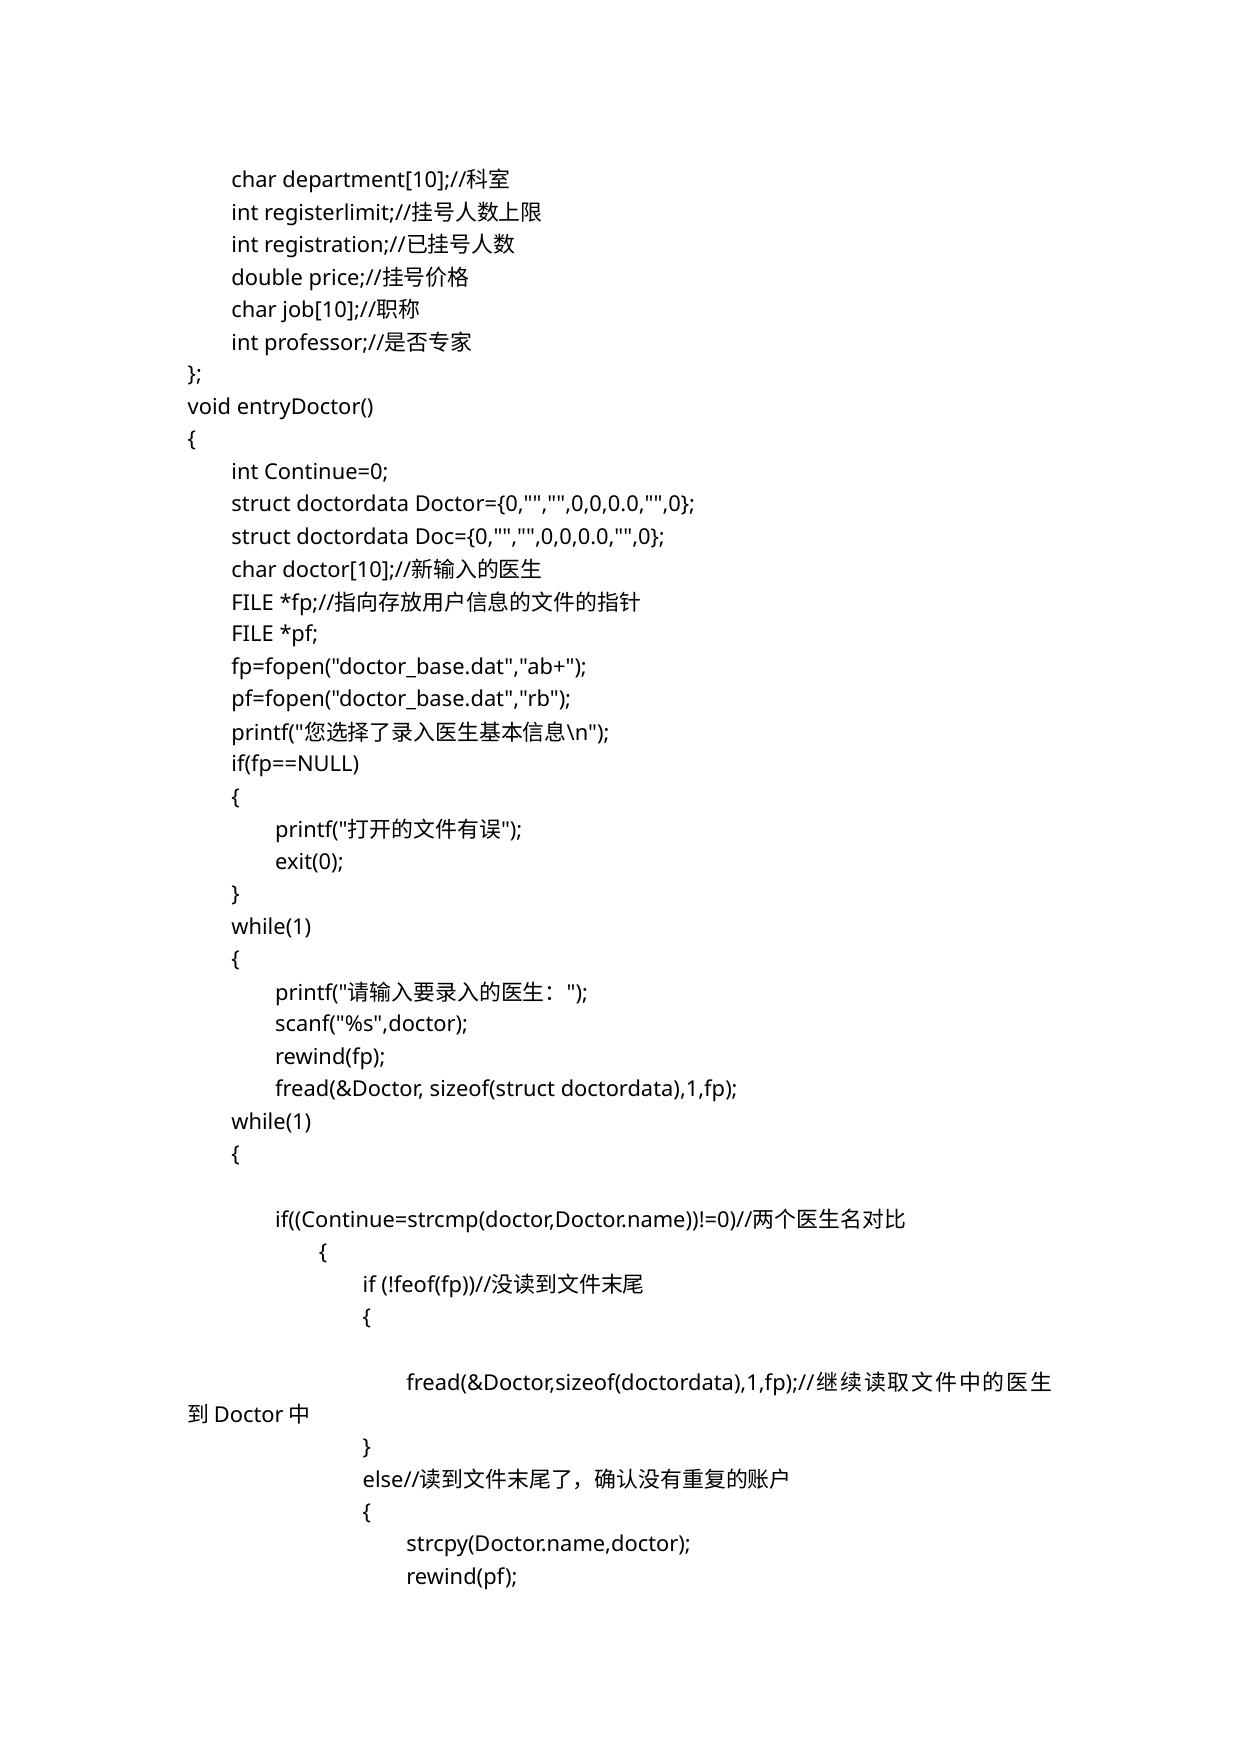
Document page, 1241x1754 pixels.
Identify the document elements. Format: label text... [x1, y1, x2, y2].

text printf("请输入要录入的医生："); [187, 974, 1053, 1007]
text while(1) [187, 1104, 1053, 1137]
text } [187, 877, 1053, 909]
text int registration;//已挂号人数 [187, 227, 1053, 259]
text char doctor[10];//新输入的医生 [187, 552, 1053, 584]
text int professor;//是否专家 [187, 324, 1053, 357]
text int registerlimit;//挂号人数上限 [187, 194, 1053, 227]
text struct doctordata Doc={0,"","",0,0,0.0,"",0}; [187, 519, 1053, 552]
text FILE *pf; [187, 617, 1053, 649]
text FILE *fp;//指向存放用户信息的文件的指针 [187, 584, 1053, 617]
text scanf("%s",doctor); [187, 1007, 1053, 1039]
text if (!feof(fp))//没读到文件末尾 [187, 1267, 1053, 1299]
text if((Continue=strcmp(doctor,Doctor.name))!=0)//两个医生名对比 [187, 1202, 1053, 1234]
text pf=fopen("doctor_base.dat","rb"); [187, 682, 1053, 714]
text }; [187, 357, 1053, 389]
text printf("打开的文件有误"); [187, 812, 1053, 844]
text { [187, 1494, 1053, 1527]
text { [187, 1234, 1053, 1267]
text fp=fopen("doctor_base.dat","ab+"); [187, 649, 1053, 682]
text { [187, 1299, 1053, 1332]
text printf("您选择了录入医生基本信息\n"); [187, 714, 1053, 747]
text while(1) [187, 909, 1053, 942]
text struct doctordata Doctor={0,"","",0,0,0.0,"",0}; [187, 487, 1053, 519]
text void entryDoctor() [187, 389, 1053, 422]
text { [187, 1137, 1053, 1169]
text { [187, 422, 1053, 454]
text { [187, 942, 1053, 974]
text { [187, 779, 1053, 812]
text char job[10];//职称 [187, 292, 1053, 324]
text if(fp==NULL) [187, 747, 1053, 779]
text double price;//挂号价格 [187, 259, 1053, 292]
text fread(&Doctor, sizeof(struct doctordata),1,fp); [187, 1072, 1053, 1104]
text char department[10];//科室 [187, 162, 1053, 194]
text rewind(pf); [187, 1559, 1053, 1592]
text fread(&Doctor,sizeof(doctordata),1,fp);//继续读取文件中的医生到Doctor中 [187, 1364, 1053, 1429]
text else//读到文件末尾了，确认没有重复的账户 [187, 1462, 1053, 1494]
text strcpy(Doctor.name,doctor); [187, 1527, 1053, 1559]
text rewind(fp); [187, 1039, 1053, 1072]
text exit(0); [187, 844, 1053, 877]
text int Continue=0; [187, 454, 1053, 487]
text } [187, 1429, 1053, 1462]
